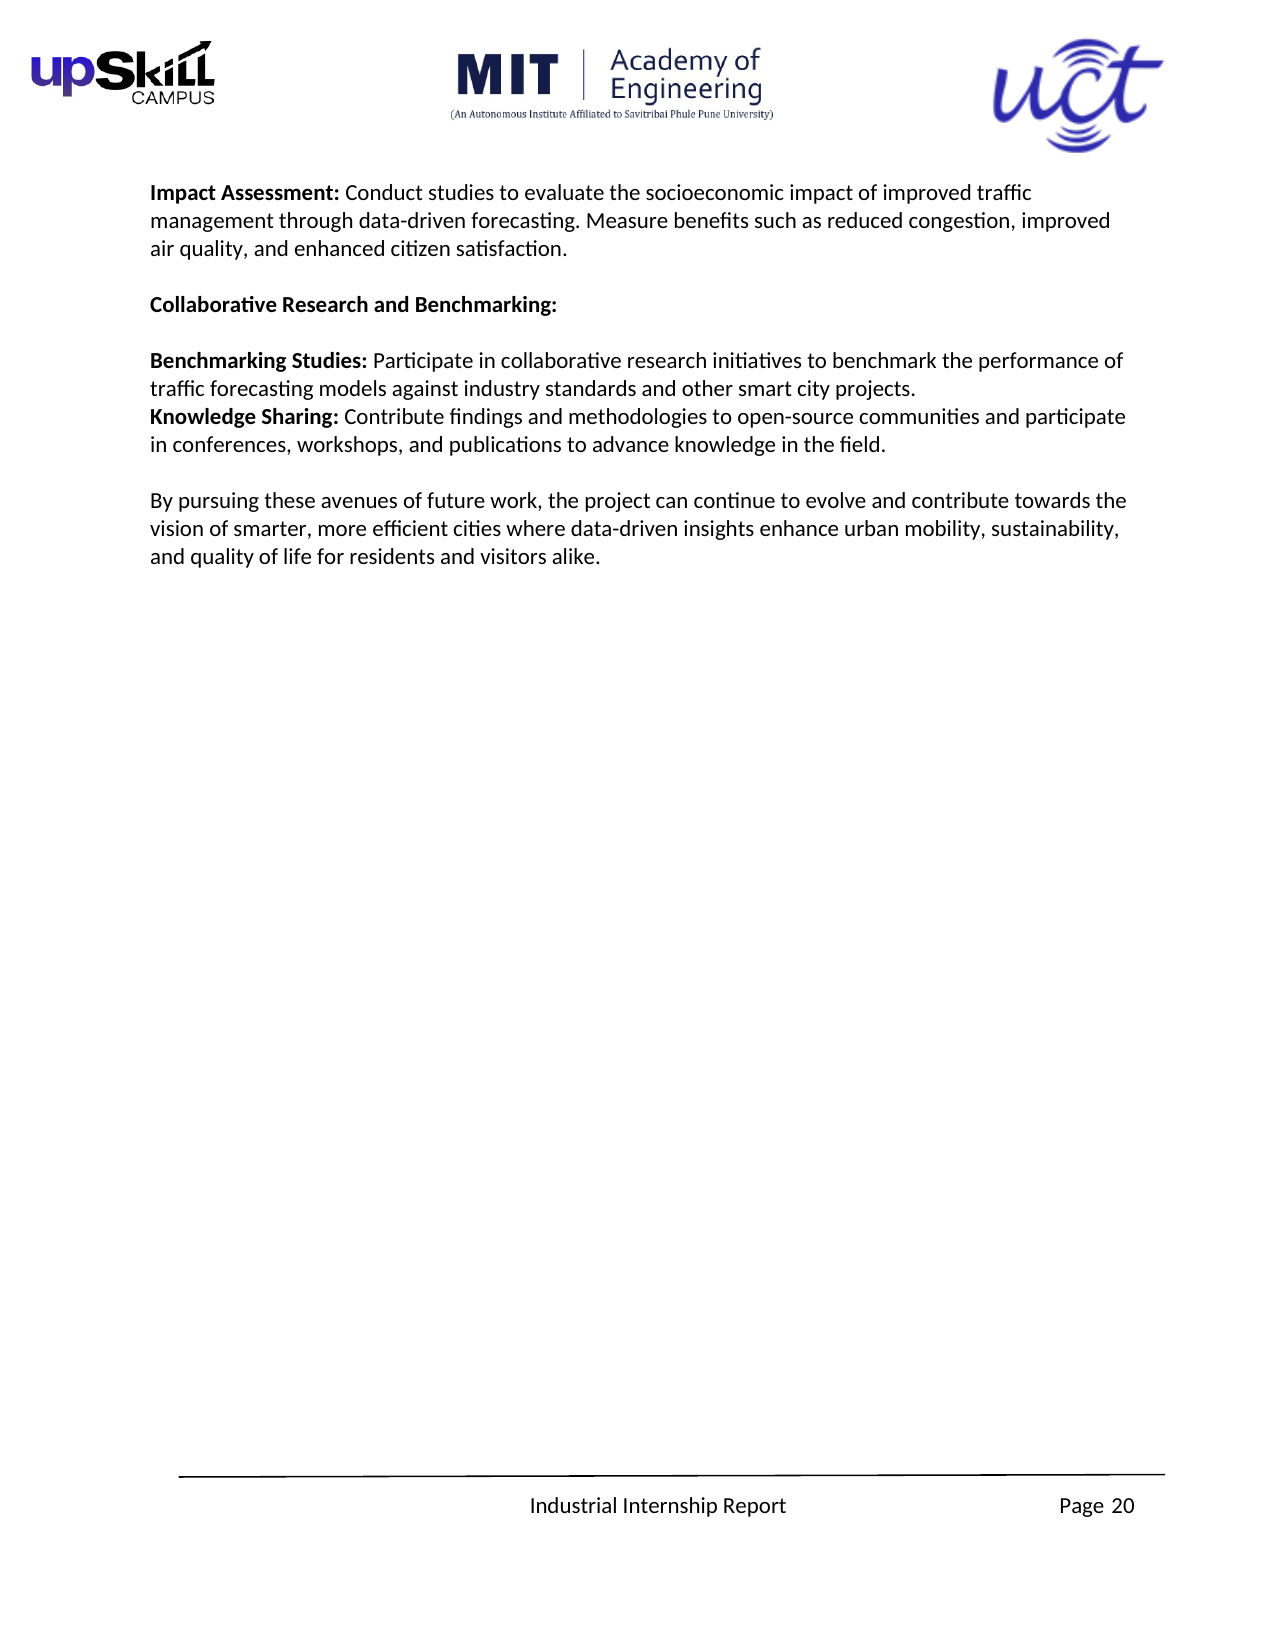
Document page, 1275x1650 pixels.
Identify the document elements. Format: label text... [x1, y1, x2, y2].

picture [0, 28, 246, 108]
text Benchmarking Studies: Participate in collaborative research initiatives to benchmark the performance of traffic forecasting models against industry standards and other smart city projects. [150, 346, 1134, 402]
text Impact Assessment: Conduct studies to evaluate the socioeconomic impact of improved traffic management through data-driven forecasting. Measure benefits such as reduced congestion, improved air quality, and enhanced citizen satisfaction. [150, 178, 1134, 262]
text Collaborative Research and Benchmarking: [150, 290, 1134, 318]
picture [450, 44, 774, 123]
text Knowledge Sharing: Contribute findings and methodologies to open-source communities and participate in conferences, workshops, and publications to advance knowledge in the field. [150, 402, 1134, 458]
text By pursuing these avenues of future work, the project can continue to evolve and contribute towards the vision of smarter, more efficient cities where data-driven insights enhance urban mobility, sustainability, and quality of life for residents and visitors alike. [150, 486, 1134, 570]
picture [991, 29, 1166, 152]
